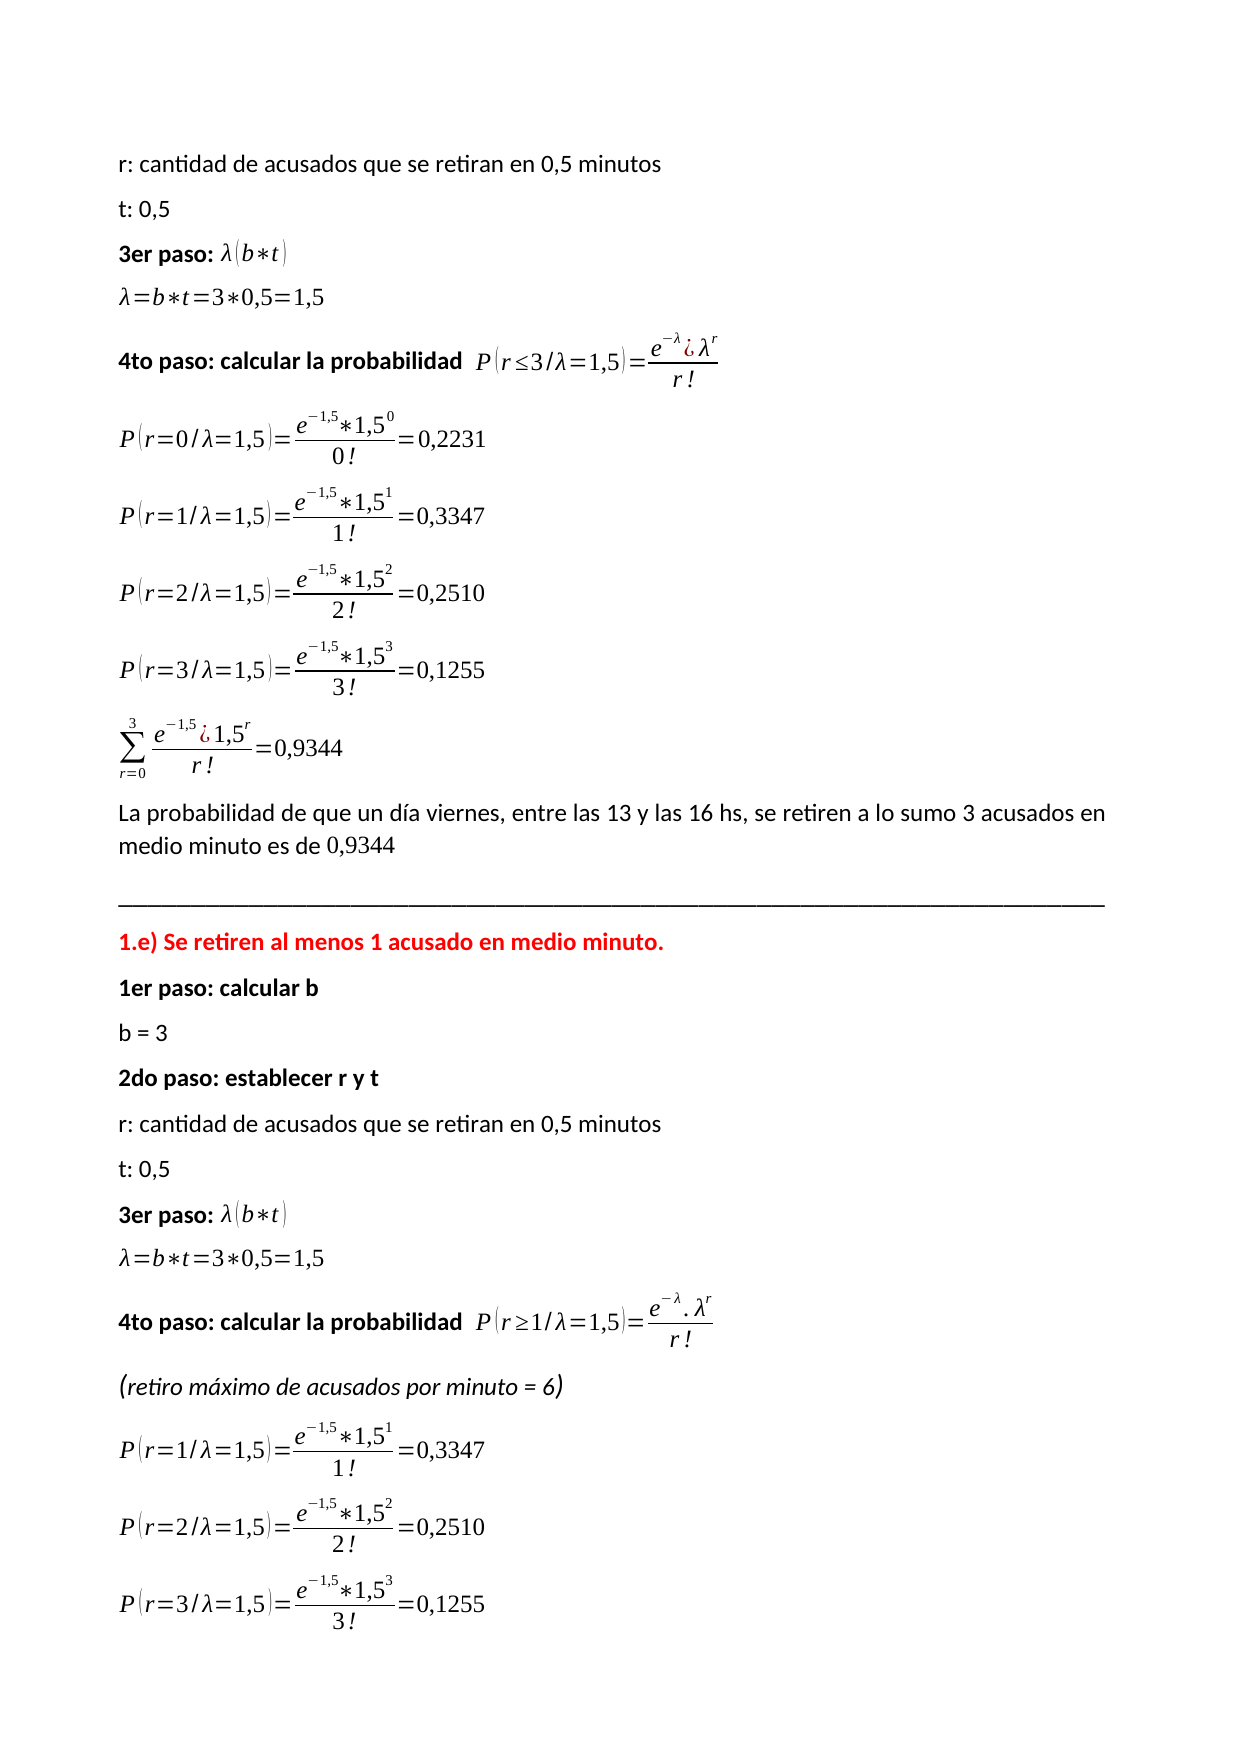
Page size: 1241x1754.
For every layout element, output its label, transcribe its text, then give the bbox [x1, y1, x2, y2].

text 1er paso: calcular b [118, 972, 1107, 1002]
text ____________________________________________________________________ [118, 875, 1107, 911]
text 4to paso: calcular la probabilidad [118, 329, 1107, 392]
text b = 3 [118, 1017, 1107, 1048]
text 3er paso: [118, 1199, 1107, 1229]
text La probabilidad de que un día viernes, entre las 13 y las 16 hs, se retiren a lo sumo 3 acusados en medio minuto es de [118, 797, 1107, 860]
text 4to paso: calcular la probabilidad [118, 1290, 1107, 1352]
text t: 0,5 [118, 193, 1107, 224]
text 1.e) Se retiren al menos 1 acusado en medio minuto. [118, 926, 1107, 957]
text 3er paso: [118, 238, 1107, 269]
text 2do paso: establecer r y t [118, 1062, 1107, 1093]
text (retiro máximo de acusados por minuto = 6) [118, 1367, 1107, 1403]
text r: cantidad de acusados que se retiran en 0,5 minutos [118, 148, 1107, 178]
text t: 0,5 [118, 1153, 1107, 1184]
text r: cantidad de acusados que se retiran en 0,5 minutos [118, 1108, 1107, 1138]
